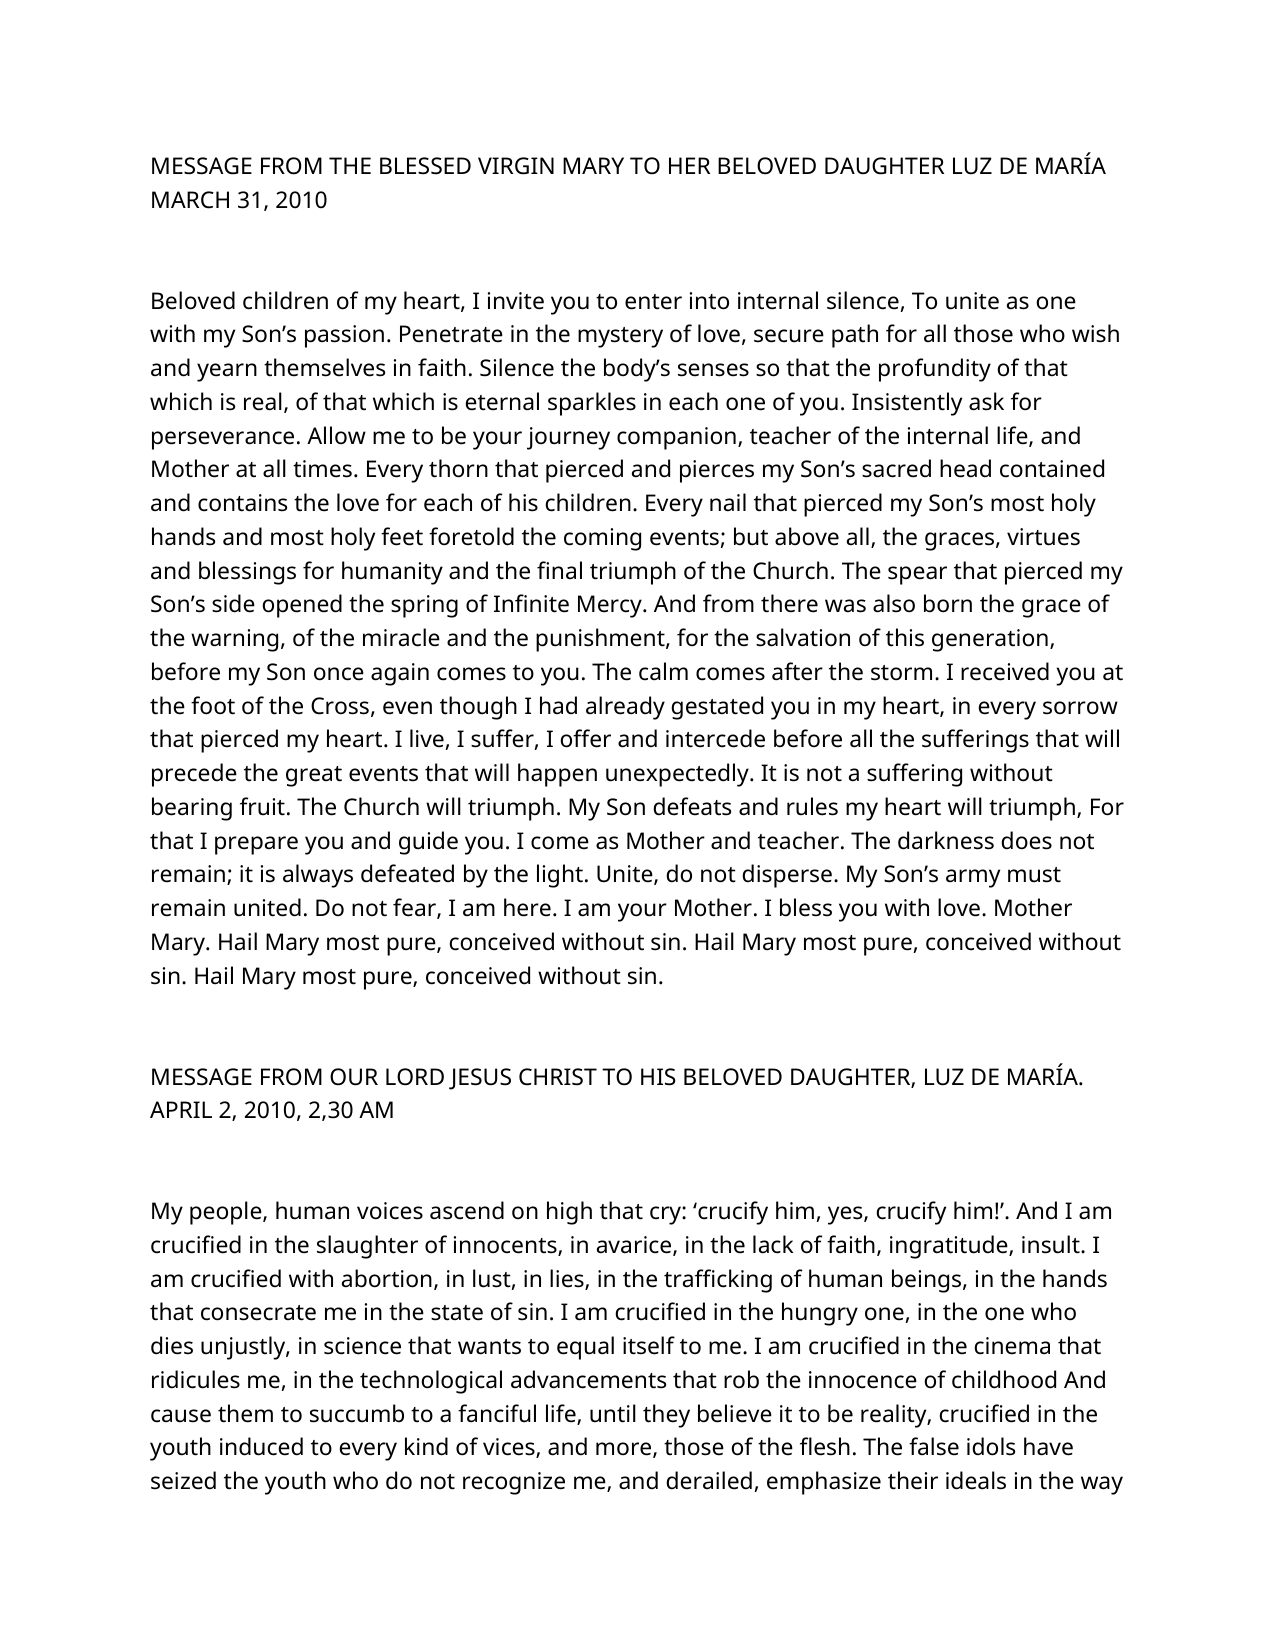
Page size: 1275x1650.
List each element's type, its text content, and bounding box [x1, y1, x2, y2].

text Beloved children of my heart, I invite you to enter into internal silence, To unite as one with my Son’s passion. Penetrate in the mystery of love, secure path for all those who wish and yearn themselves in faith. Silence the body’s senses so that the profundity of that which is real, of that which is eternal sparkles in each one of you. Insistently ask for perseverance. Allow me to be your journey companion, teacher of the internal life, and Mother at all times. Every thorn that pierced and pierces my Son’s sacred head contained and contains the love for each of his children. Every nail that pierced my Son’s most holy hands and most holy feet foretold the coming events; but above all, the graces, virtues and blessings for humanity and the final triumph of the Church. The spear that pierced my Son’s side opened the spring of Infinite Mercy. And from there was also born the grace of the warning, of the miracle and the punishment, for the salvation of this generation, before my Son once again comes to you. The calm comes after the storm. I received you at the foot of the Cross, even though I had already gestated you in my heart, in every sorrow that pierced my heart. I live, I suffer, I offer and intercede before all the sufferings that will precede the great events that will happen unexpectedly. It is not a suffering without bearing fruit. The Church will triumph. My Son defeats and rules my heart will triumph, For that I prepare you and guide you. I come as Mother and teacher. The darkness does not remain; it is always defeated by the light. Unite, do not disperse. My Son’s army must remain united. Do not fear, I am here. I am your Mother. I bless you with love. Mother Mary. Hail Mary most pure, conceived without sin. Hail Mary most pure, conceived without sin. Hail Mary most pure, conceived without sin. [150, 284, 1125, 991]
text MESSAGE FROM OUR LORD JESUS CHRIST TO HIS BELOVED DAUGHTER, LUZ DE MARÍA. APRIL 2, 2010, 2,30 AM [150, 1060, 1125, 1125]
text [150, 1195, 1125, 1496]
text MESSAGE FROM THE BLESSED VIRGIN MARY TO HER BELOVED DAUGHTER LUZ DE MARÍA MARCH 31, 2010 [150, 150, 1125, 215]
